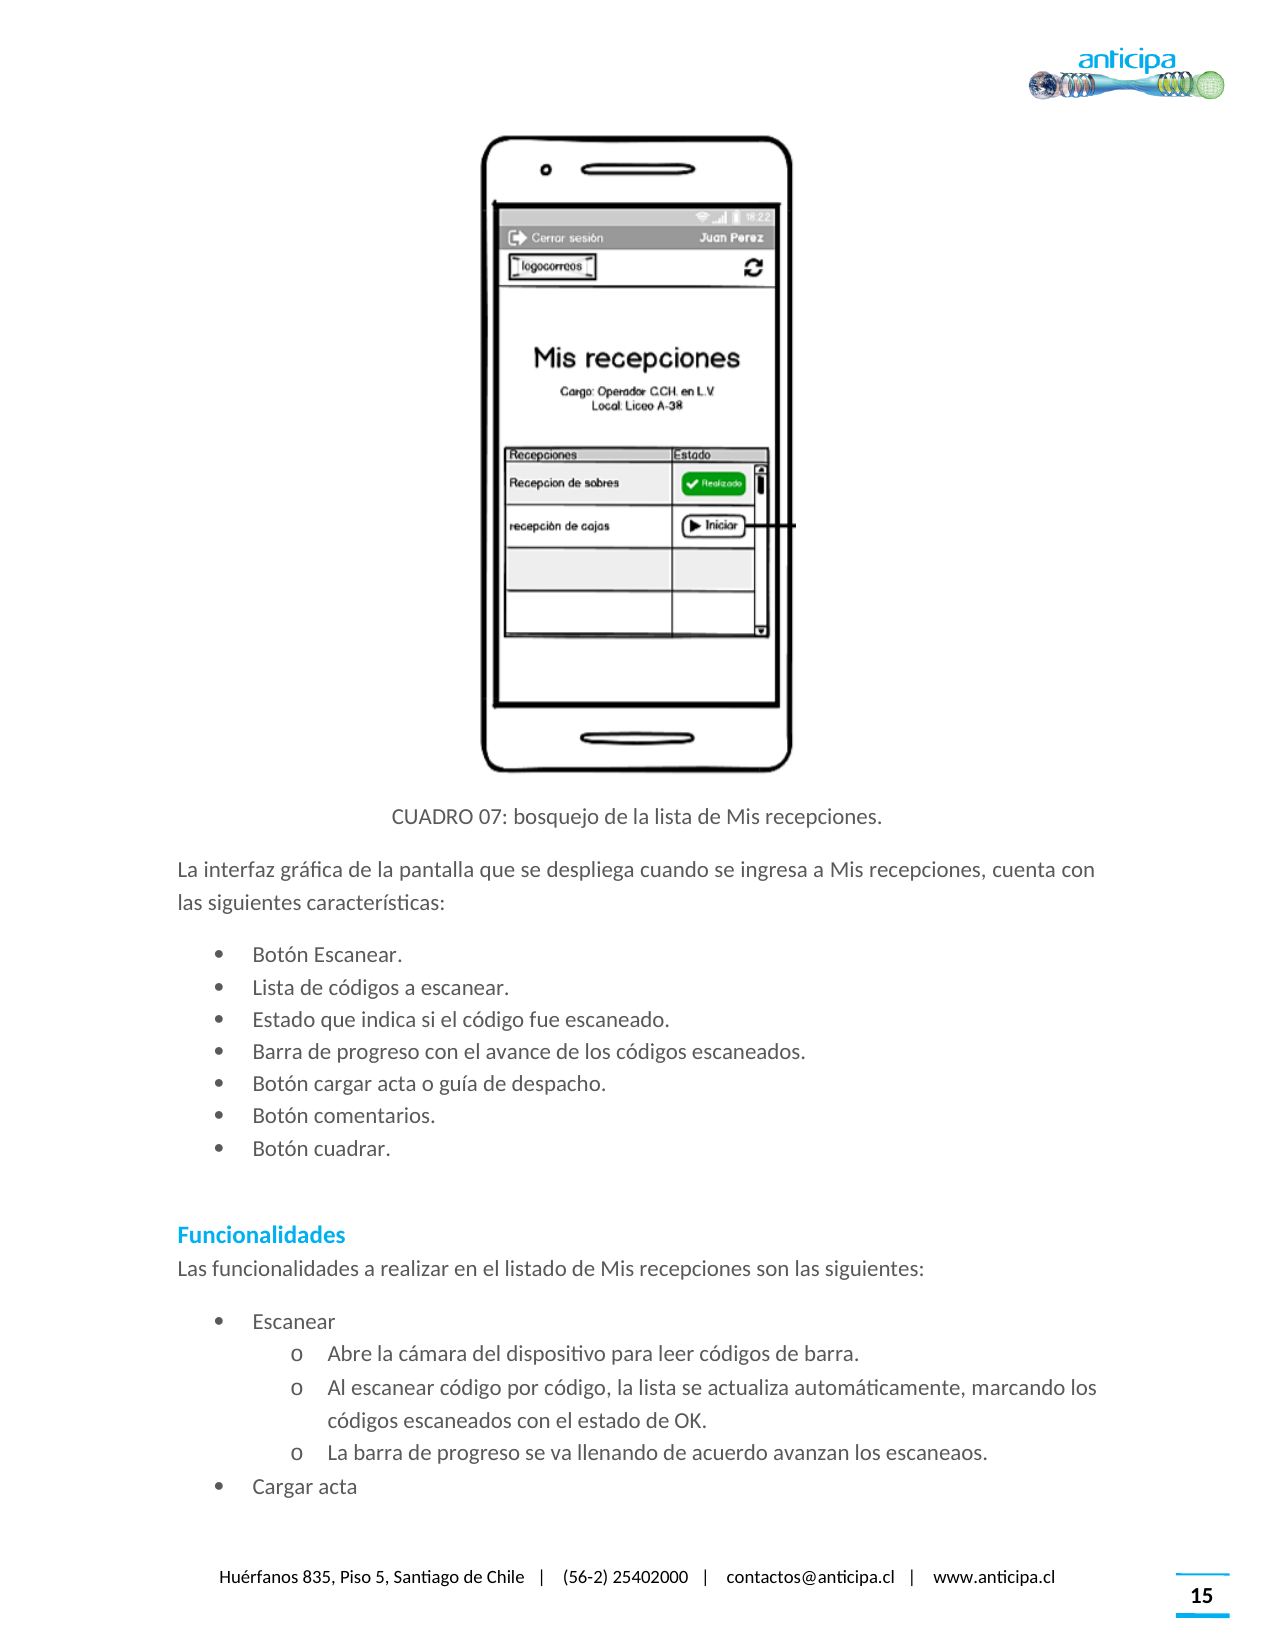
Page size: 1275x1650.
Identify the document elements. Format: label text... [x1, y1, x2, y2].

list Botón comentarios. [215, 1102, 1098, 1129]
picture [1020, 43, 1234, 112]
subtitle Funcionalidades [177, 1219, 1098, 1249]
text Las funcionalidades a realizar en el listado de Mis recepciones son las siguientes: [177, 1254, 1098, 1282]
list Cargar acta [215, 1472, 1098, 1500]
list La barra de progreso se va llenando de acuerdo avanzan los escaneaos. [290, 1438, 1098, 1467]
picture [478, 132, 796, 778]
list Estado que indica si el código fue escaneado. [215, 1005, 1098, 1033]
text CUADRO 07: bosquejo de la lista de Mis recepciones. [177, 802, 1098, 830]
list Lista de códigos a escanear. [215, 973, 1098, 1001]
list Al escanear código por código, la lista se actualiza automáticamente, marcando los códigos escaneados con el estado de OK. [290, 1373, 1098, 1434]
text La interfaz gráfica de la pantalla que se despliega cuando se ingresa a Mis recepciones, cuenta con las siguientes características: [177, 855, 1098, 916]
list Barra de progreso con el avance de los códigos escaneados. [215, 1037, 1098, 1065]
list Abre la cámara del dispositivo para leer códigos de barra. [290, 1339, 1098, 1368]
list Escanear [215, 1307, 1098, 1335]
list Botón Escanear. [215, 941, 1098, 969]
list Botón cuadrar. [215, 1134, 1098, 1162]
list Botón cargar acta o guía de despacho. [215, 1069, 1098, 1097]
